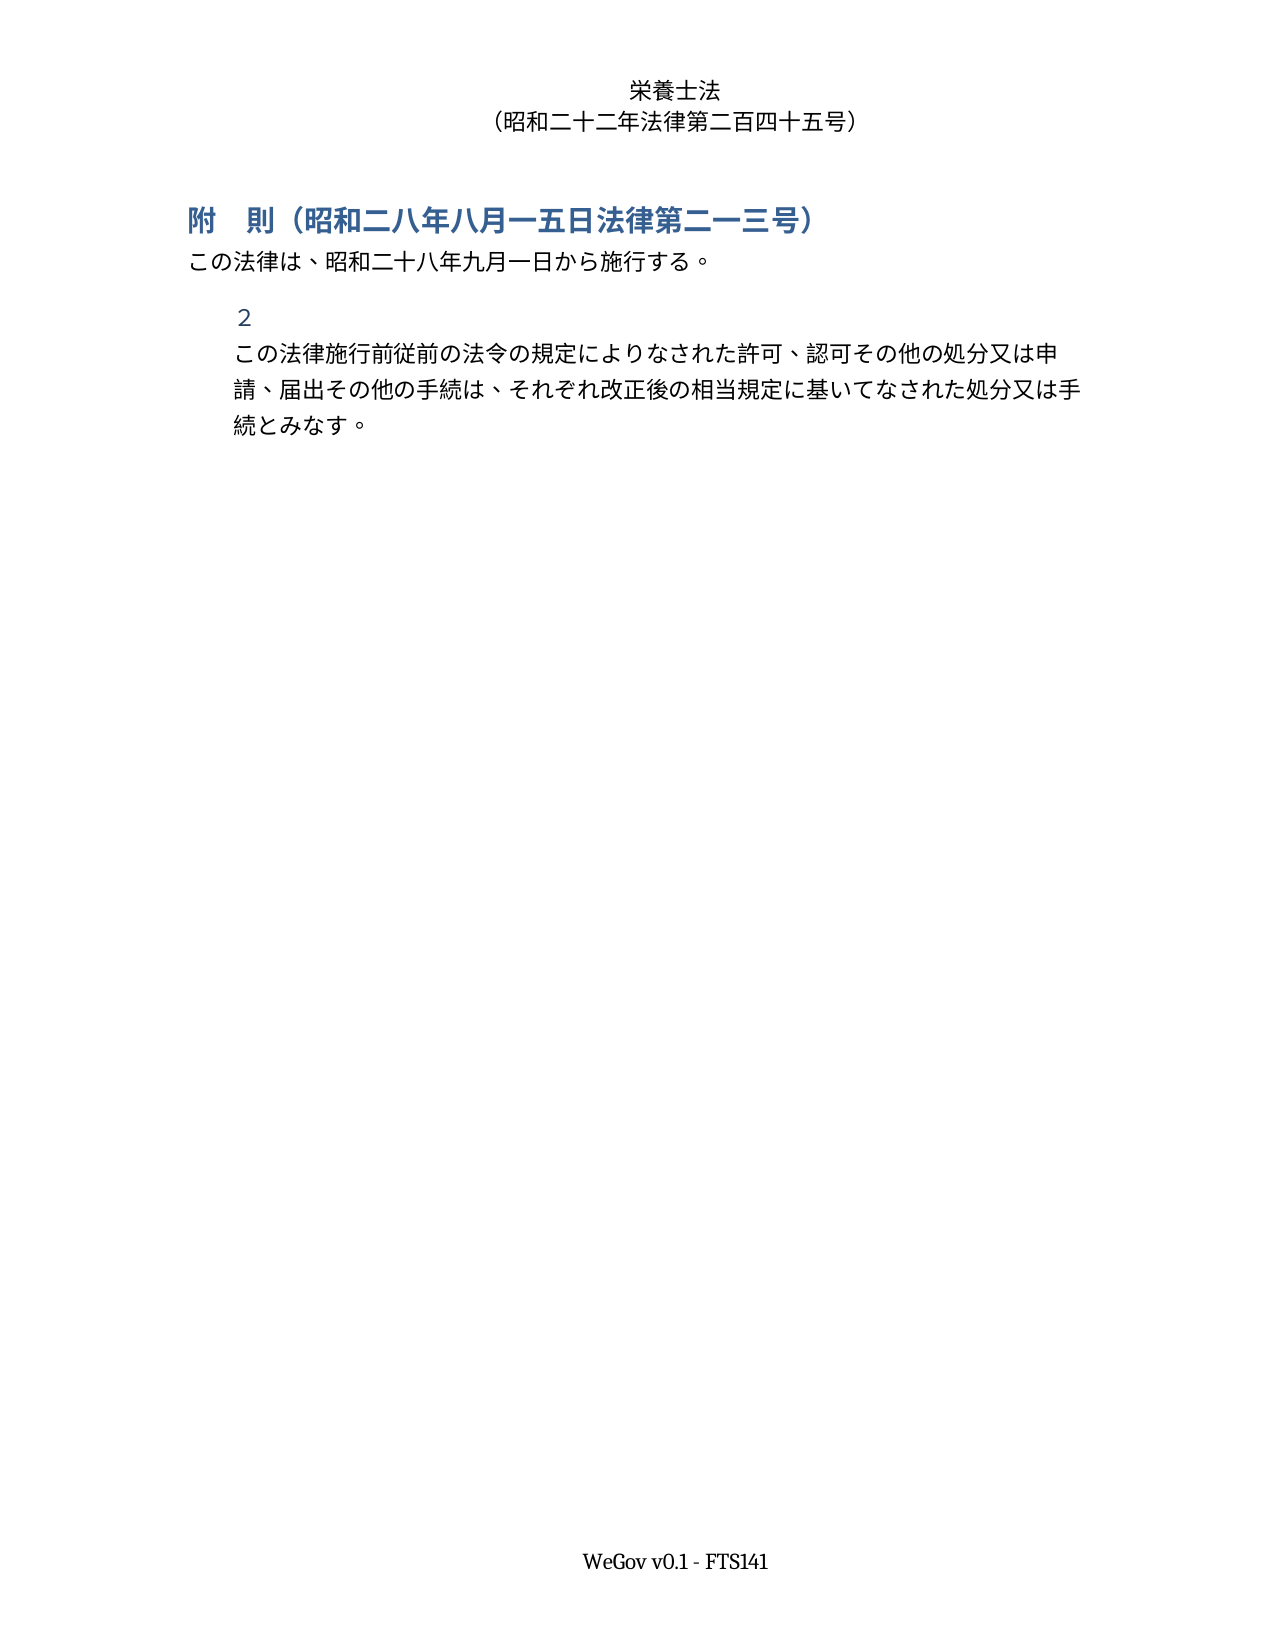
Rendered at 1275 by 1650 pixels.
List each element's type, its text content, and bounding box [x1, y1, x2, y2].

subtitle ２ [233, 302, 1087, 334]
subtitle 附 則（昭和二八年八月一五日法律第二一三号） [187, 200, 1087, 240]
text この法律は、昭和二十八年九月一日から施行する。 [187, 246, 1087, 277]
text この法律施行前従前の法令の規定によりなされた許可、認可その他の処分又は申請、届出その他の手続は、それぞれ改正後の相当規定に基いてなされた処分又は手続とみなす。 [233, 338, 1087, 441]
